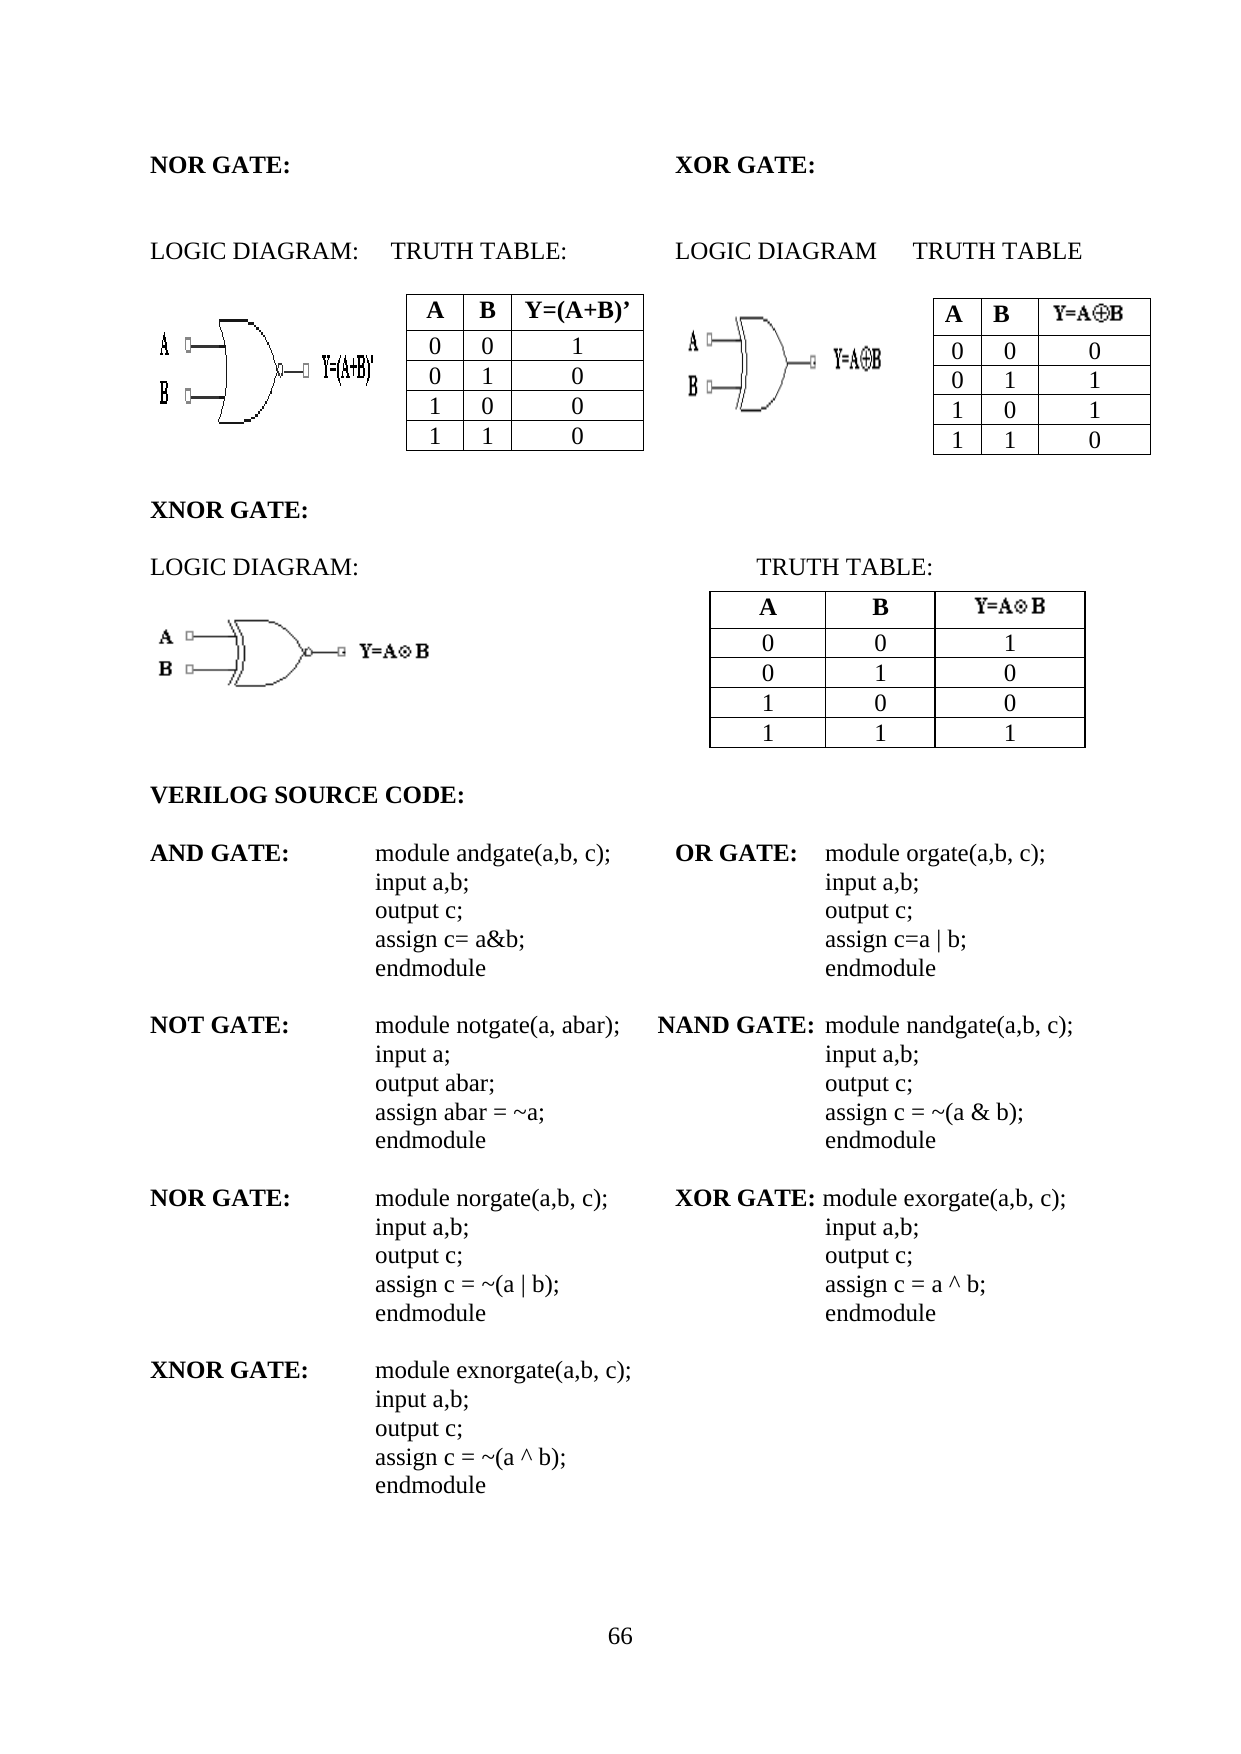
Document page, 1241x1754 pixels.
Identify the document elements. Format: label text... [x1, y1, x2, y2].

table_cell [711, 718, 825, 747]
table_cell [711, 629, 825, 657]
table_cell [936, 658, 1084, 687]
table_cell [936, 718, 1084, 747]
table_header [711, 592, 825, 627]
text assign c = ~(a ^ b); [300, 1442, 1090, 1471]
text AND GATE: module andgate(a,b, c); OR GATE: module orgate(a,b, c); [150, 838, 1090, 867]
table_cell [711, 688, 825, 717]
text NOT GATE: module notgate(a, abar); NAND GATE: module nandgate(a,b, c); [150, 1011, 1090, 1039]
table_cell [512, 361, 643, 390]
text endmodule endmodule [300, 953, 1090, 982]
text assign c= a&b; assign c=a | b; [300, 924, 1090, 953]
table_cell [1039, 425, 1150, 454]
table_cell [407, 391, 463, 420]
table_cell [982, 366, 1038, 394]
text output abar; output c; [300, 1068, 1090, 1097]
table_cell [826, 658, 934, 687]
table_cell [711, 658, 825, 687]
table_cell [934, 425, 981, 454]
subtitle LOGIC DIAGRAM: TRUTH TABLE: LOGIC DIAGRAM TRUTH TABLE [150, 236, 1090, 265]
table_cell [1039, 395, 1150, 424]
subtitle LOGIC DIAGRAM: TRUTH TABLE: [150, 552, 1090, 581]
picture [153, 302, 375, 435]
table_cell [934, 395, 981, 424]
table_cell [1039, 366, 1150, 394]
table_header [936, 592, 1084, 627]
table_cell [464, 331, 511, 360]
text input a,b; input a,b; [300, 867, 1090, 896]
text endmodule endmodule [300, 1126, 1090, 1154]
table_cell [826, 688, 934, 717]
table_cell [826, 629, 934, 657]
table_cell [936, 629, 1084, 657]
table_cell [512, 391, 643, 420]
text input a; input a,b; [300, 1039, 1090, 1068]
text assign c = ~(a | b); assign c = a ^ b; [300, 1269, 1090, 1298]
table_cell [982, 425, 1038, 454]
text VERILOG SOURCE CODE: [150, 781, 1090, 809]
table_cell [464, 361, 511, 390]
picture [1049, 299, 1129, 326]
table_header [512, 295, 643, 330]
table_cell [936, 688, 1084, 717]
text output c; output c; [300, 896, 1090, 924]
text NOR GATE: module norgate(a,b, c); XOR GATE: module exorgate(a,b, c); [150, 1183, 1090, 1212]
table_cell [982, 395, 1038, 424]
text XNOR GATE: [150, 495, 1090, 524]
text output c; output c; [300, 1241, 1090, 1269]
text input a,b; [300, 1384, 1090, 1413]
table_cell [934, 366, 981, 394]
text endmodule [300, 1471, 1090, 1499]
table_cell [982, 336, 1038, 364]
text XNOR GATE: module exnorgate(a,b, c); [150, 1356, 1090, 1384]
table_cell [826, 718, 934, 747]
text NOR GATE: XOR GATE: [150, 150, 1090, 179]
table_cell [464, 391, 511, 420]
picture [678, 304, 886, 419]
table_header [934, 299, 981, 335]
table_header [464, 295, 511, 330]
text endmodule endmodule [300, 1298, 1090, 1327]
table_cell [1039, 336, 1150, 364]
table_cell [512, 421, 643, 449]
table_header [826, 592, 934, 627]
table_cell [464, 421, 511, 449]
picture [972, 592, 1048, 621]
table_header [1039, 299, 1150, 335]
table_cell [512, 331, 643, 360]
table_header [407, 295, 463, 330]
text assign abar = ~a; assign c = ~(a & b); [300, 1097, 1090, 1126]
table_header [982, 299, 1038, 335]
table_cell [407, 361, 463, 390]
text output c; [300, 1413, 1090, 1442]
text input a,b; input a,b; [300, 1212, 1090, 1241]
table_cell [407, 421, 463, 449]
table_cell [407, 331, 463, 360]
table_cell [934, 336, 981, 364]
picture [150, 610, 435, 695]
